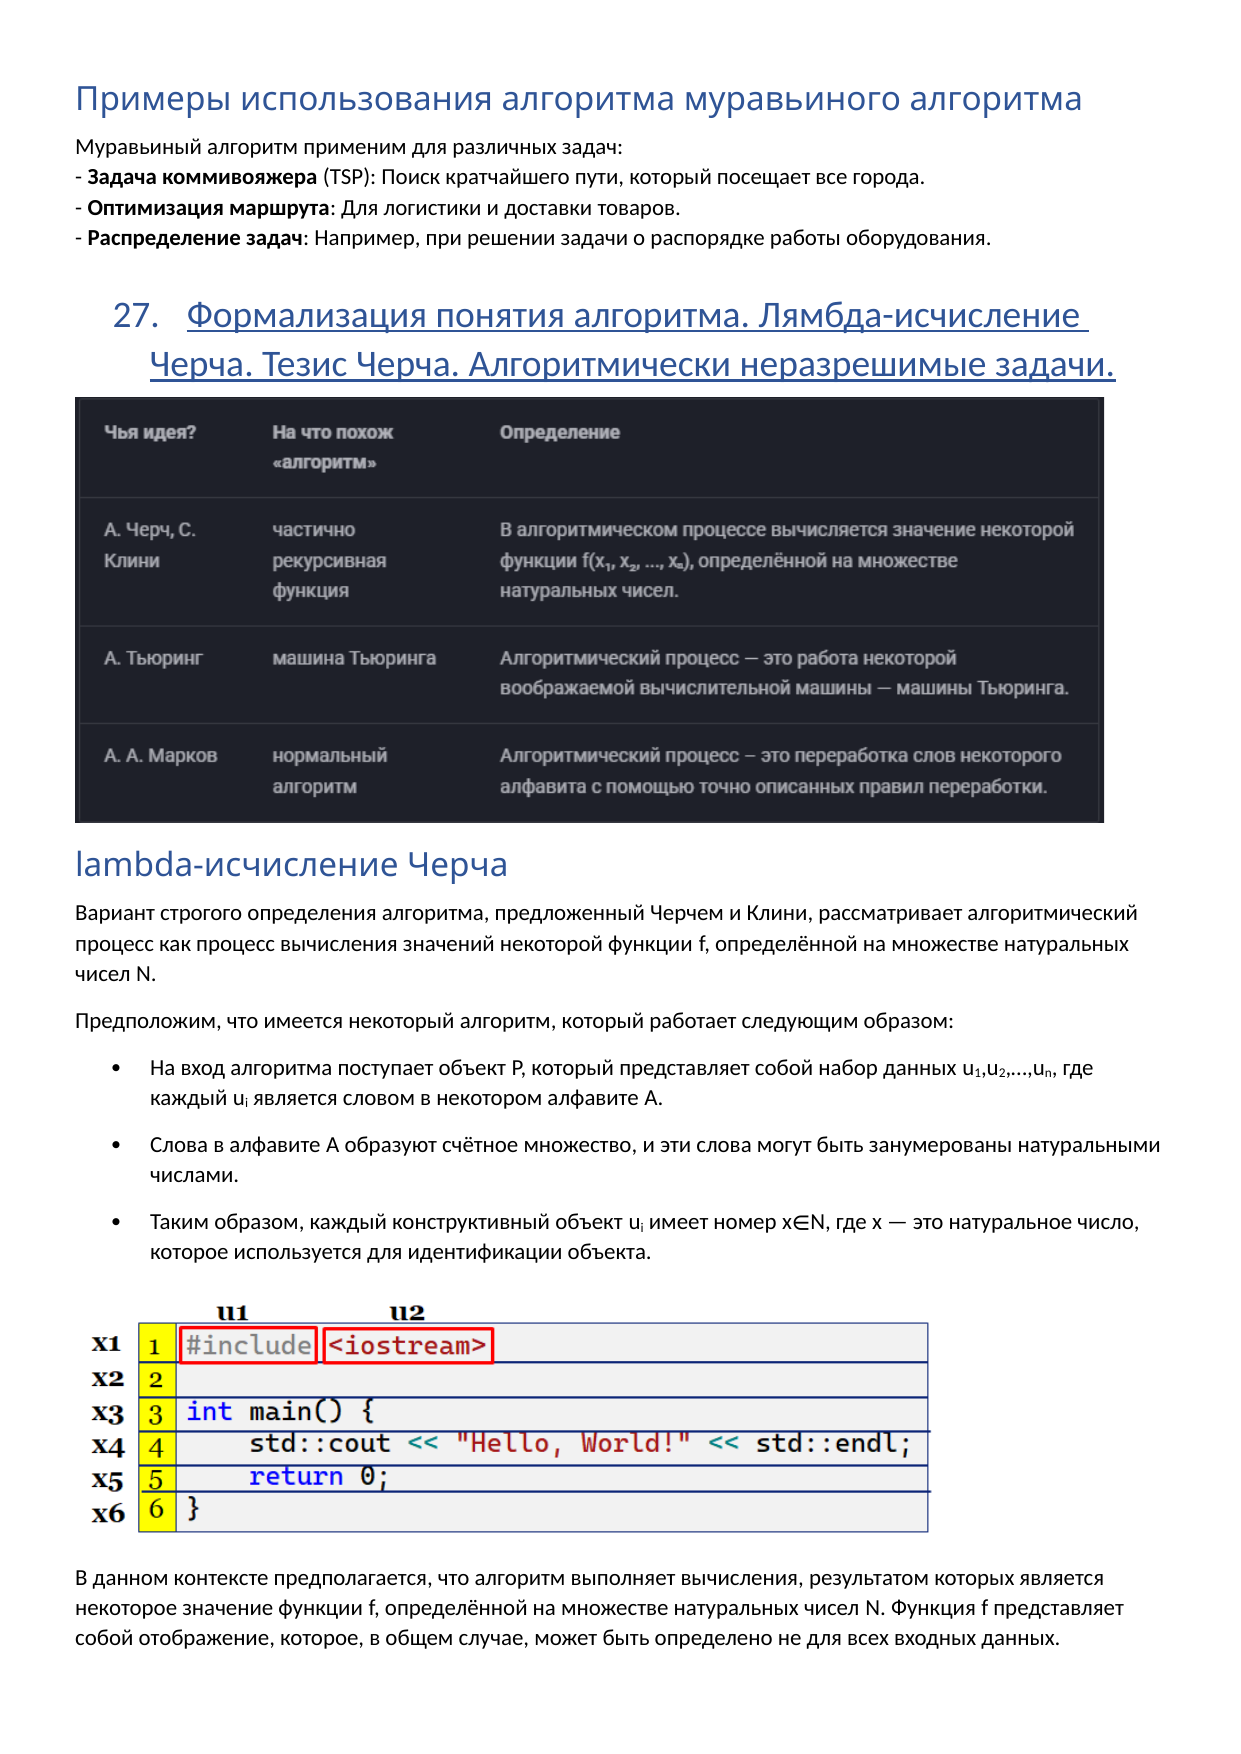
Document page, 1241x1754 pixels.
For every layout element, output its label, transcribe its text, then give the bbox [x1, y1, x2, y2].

picture [75, 397, 1105, 823]
subtitle Формализация понятия алгоритма. Лямбда-исчисление Черча. Тезис Черча. Алгоритмически неразрешимые задачи. [112, 291, 1165, 386]
list Таким образом, каждый конструктивный объект ui имеет номер x∈N, где x — это натуральное число, которое используется для идентификации объекта. [112, 1207, 1165, 1265]
subtitle lambda-исчисление Черча [75, 841, 1165, 887]
list На вход алгоритма поступает объект P, который представляет собой набор данных u1,u2,…,un, где каждый ui является словом в некотором алфавите A. [112, 1053, 1165, 1111]
text Предположим, что имеется некоторый алгоритм, который работает следующим образом: [75, 1006, 1165, 1034]
text В данном контексте предполагается, что алгоритм выполняет вычисления, результатом которых является некоторое значение функции f, определённой на множестве натуральных чисел N. Функция f представляет собой отображение, которое, в общем случае, может быть определено не для всех входных данных. [75, 1563, 1165, 1652]
subtitle Примеры использования алгоритма муравьиного алгоритма [75, 75, 1165, 120]
text Вариант строгого определения алгоритма, предложенный Черчем и Клини, рассматривает алгоритмический процесс как процесс вычисления значений некоторой функции f, определённой на множестве натуральных чисел N. [75, 898, 1165, 987]
text Муравьиный алгоритм применим для различных задач: - Задача коммивояжера (TSP): Поиск кратчайшего пути, который посещает все города. - Оптимизация маршрута: Для логистики и доставки товаров. - Распределение задач: Например, при решении задачи о распорядке работы оборудования. [75, 132, 1165, 251]
picture [75, 1284, 933, 1545]
list Слова в алфавите A образуют счётное множество, и эти слова могут быть занумерованы натуральными числами. [112, 1130, 1165, 1188]
